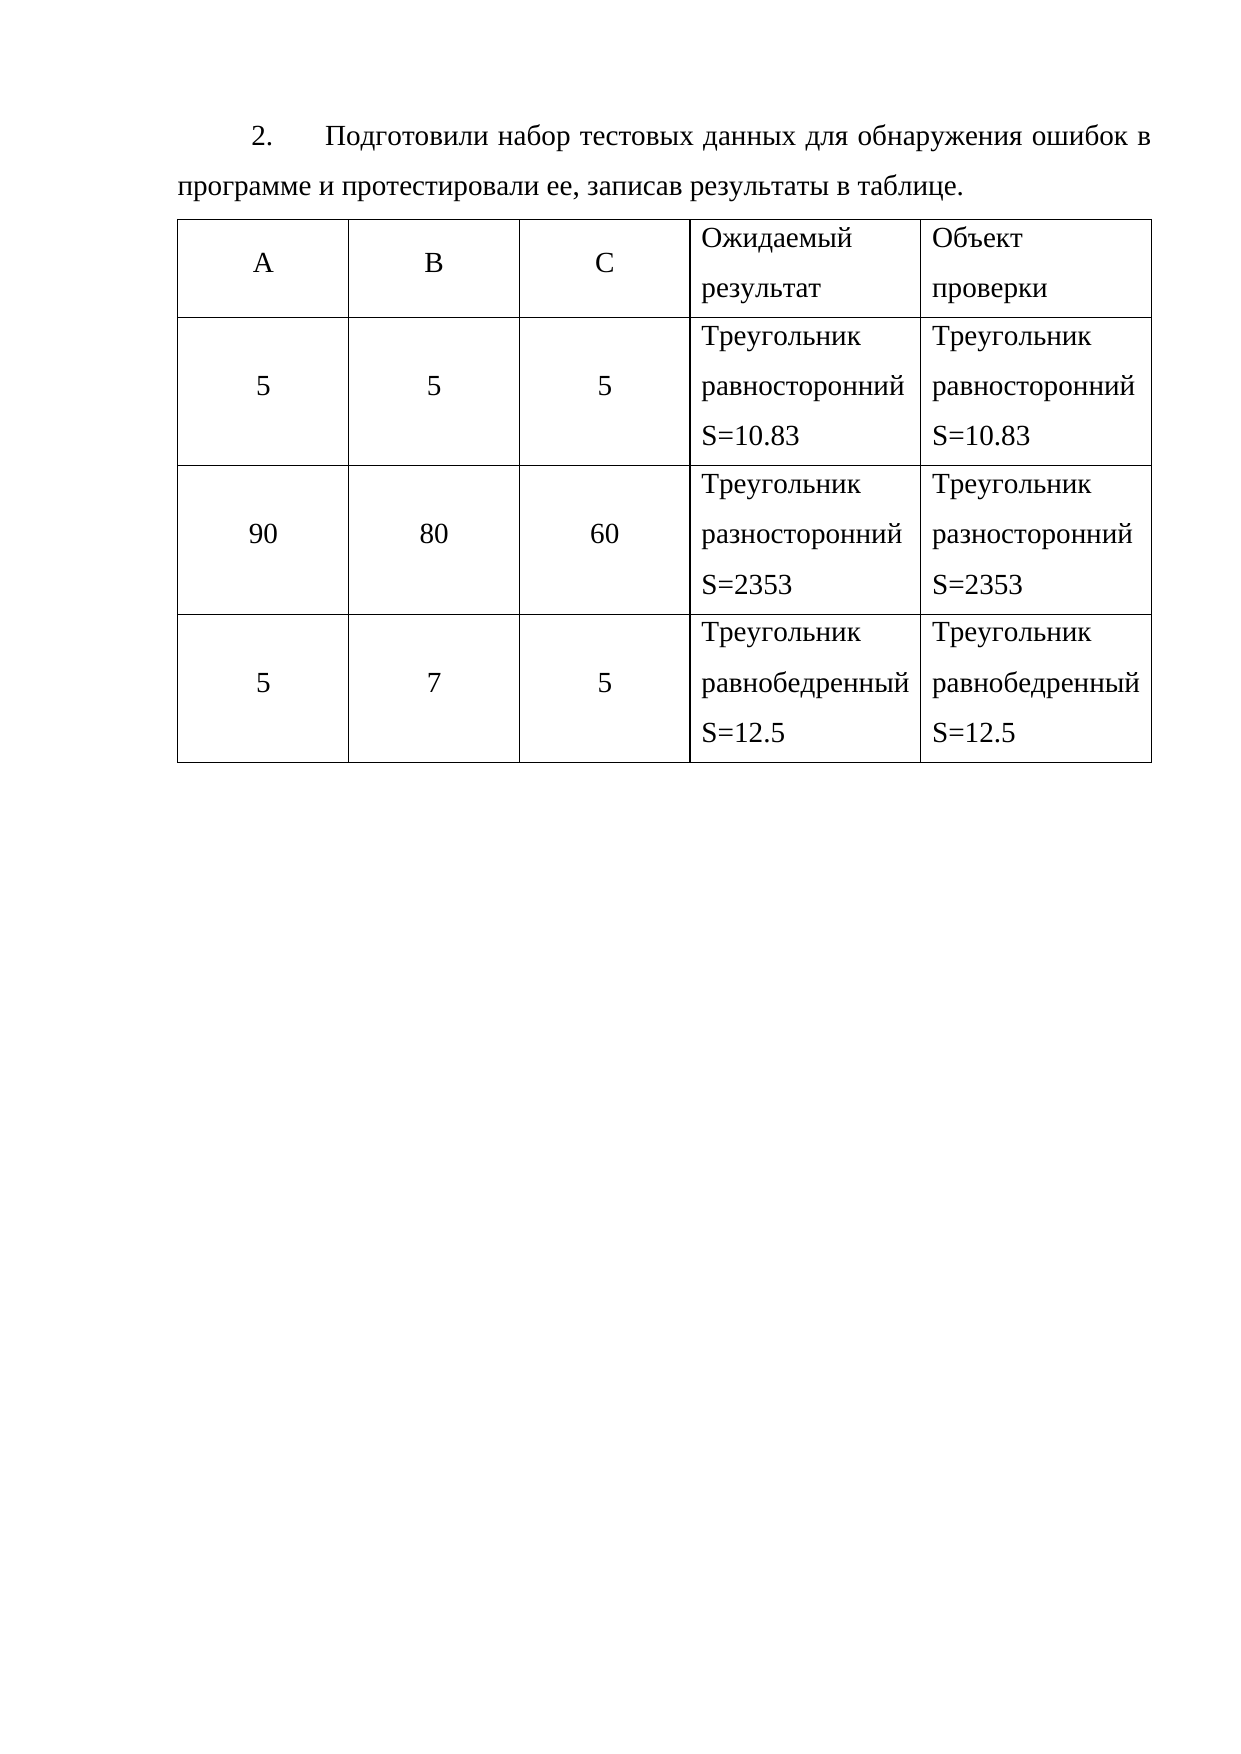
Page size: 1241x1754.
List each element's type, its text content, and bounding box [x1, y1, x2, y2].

table_header В [349, 220, 519, 317]
table_header Объект проверки [921, 220, 1151, 317]
table_cell 80 [349, 466, 519, 613]
table_cell 5 [520, 318, 689, 465]
table_cell Треугольник равносторонний S=10.83 [921, 318, 1151, 465]
table_cell Треугольник разносторонний S=2353 [691, 466, 920, 613]
list Подготовили набор тестовых данных для обнаружения ошибок в программе и протестировали ее, записав результаты в таблице. [177, 118, 1152, 202]
table_cell 60 [520, 466, 689, 613]
table_cell 5 [349, 318, 519, 465]
table_cell 90 [178, 466, 348, 613]
table_cell 5 [178, 615, 348, 762]
table_header С [520, 220, 689, 317]
table_cell Треугольник равнобедренный S=12.5 [921, 615, 1151, 762]
table_header А [178, 220, 348, 317]
table_cell Треугольник равносторонний S=10.83 [691, 318, 920, 465]
table_cell 5 [520, 615, 689, 762]
table_cell 7 [349, 615, 519, 762]
table_cell Треугольник разносторонний S=2353 [921, 466, 1151, 613]
table_cell 5 [178, 318, 348, 465]
table_cell Треугольник равнобедренный S=12.5 [691, 615, 920, 762]
table_header Ожидаемый результат [691, 220, 920, 317]
